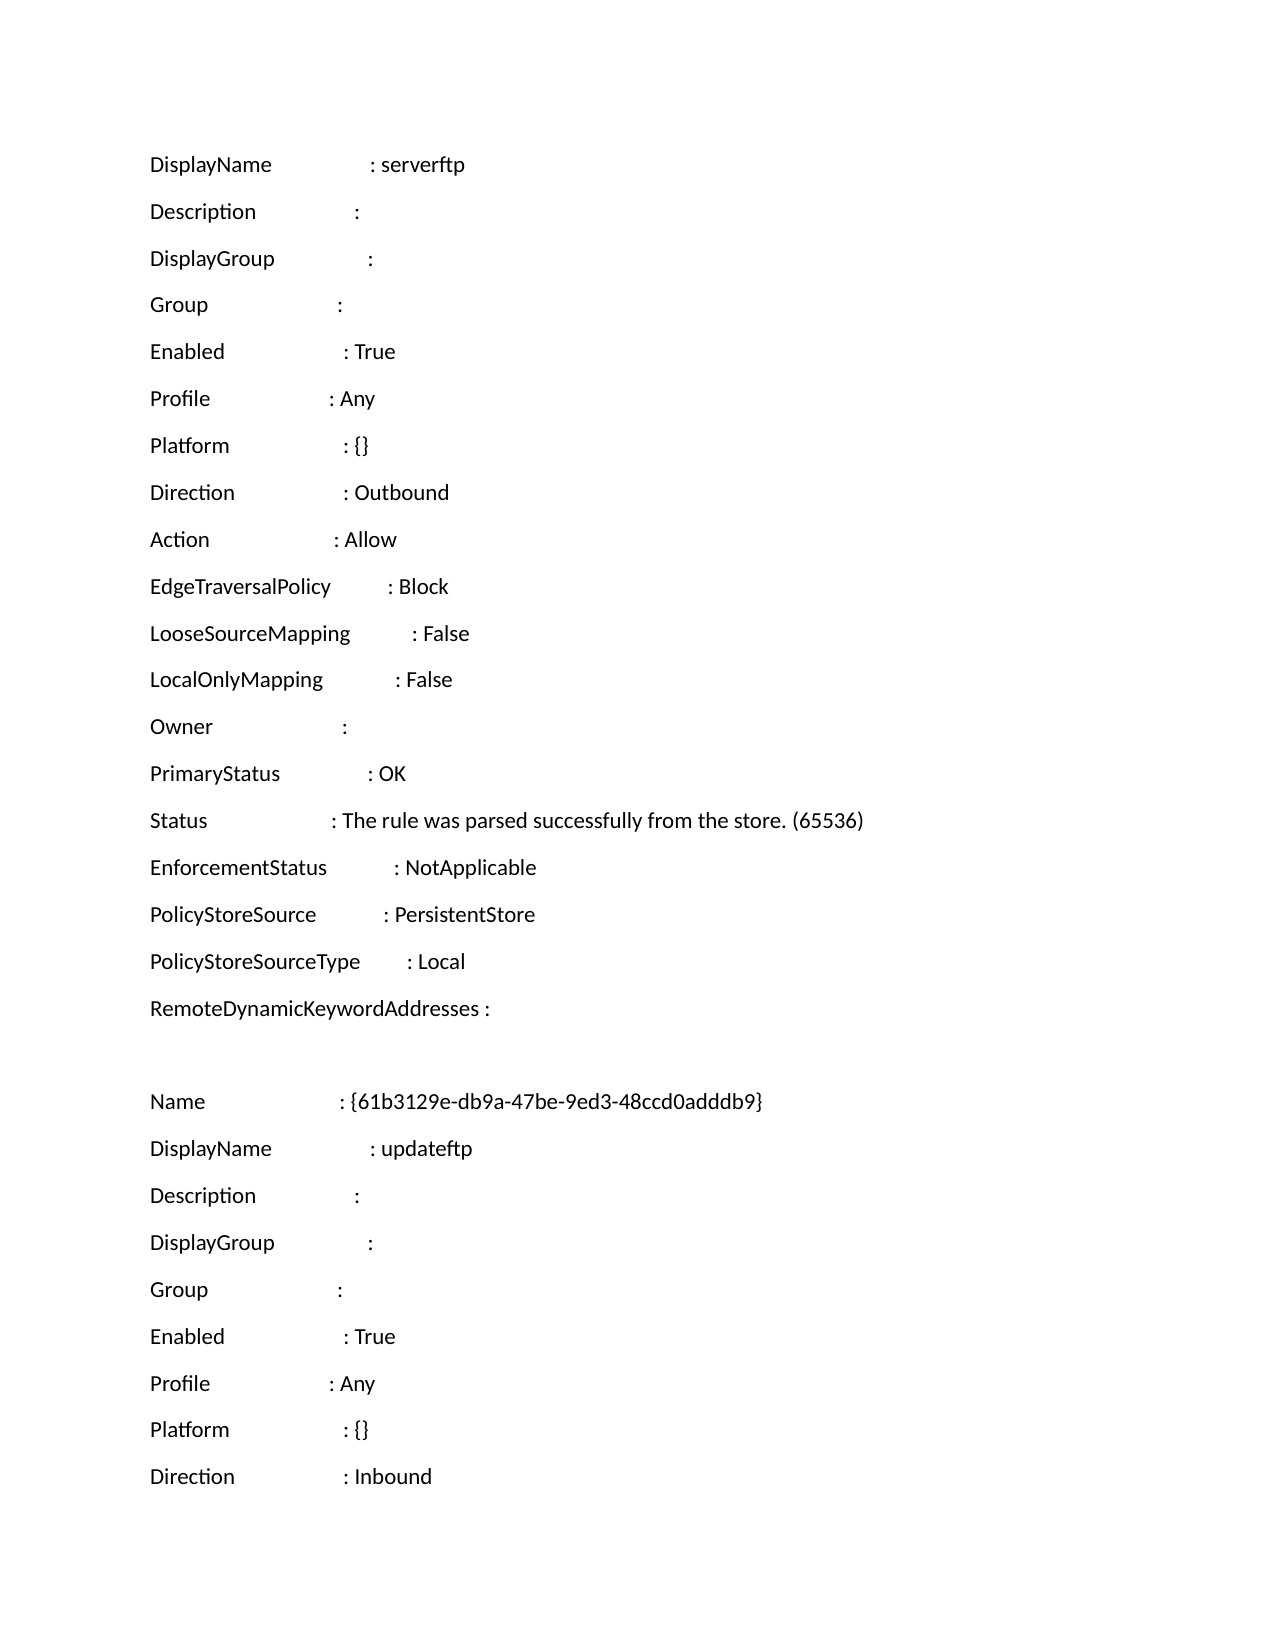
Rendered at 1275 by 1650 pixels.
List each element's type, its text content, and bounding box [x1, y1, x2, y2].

text DisplayGroup : [150, 244, 1125, 272]
text Description : [150, 1181, 1125, 1209]
text DisplayName : serverftp [150, 150, 1125, 178]
text PrimaryStatus : OK [150, 759, 1125, 787]
text Group : [150, 291, 1125, 319]
text Direction : Inbound [150, 1462, 1125, 1491]
text Description : [150, 197, 1125, 225]
text DisplayGroup : [150, 1228, 1125, 1256]
text PolicyStoreSource : PersistentStore [150, 900, 1125, 928]
text Name : {61b3129e-db9a-47be-9ed3-48ccd0adddb9} [150, 1087, 1125, 1116]
text Owner : [150, 712, 1125, 741]
text PolicyStoreSourceType : Local [150, 947, 1125, 975]
text Platform : {} [150, 1416, 1125, 1444]
text Platform : {} [150, 431, 1125, 459]
text LooseSourceMapping : False [150, 619, 1125, 647]
text RemoteDynamicKeywordAddresses : [150, 994, 1125, 1022]
text EdgeTraversalPolicy : Block [150, 572, 1125, 600]
text LocalOnlyMapping : False [150, 666, 1125, 694]
text Enabled : True [150, 1322, 1125, 1350]
text EnforcementStatus : NotApplicable [150, 853, 1125, 881]
text Group : [150, 1275, 1125, 1303]
text Enabled : True [150, 337, 1125, 366]
text Status : The rule was parsed successfully from the store. (65536) [150, 806, 1125, 834]
text Direction : Outbound [150, 478, 1125, 506]
text Profile : Any [150, 1369, 1125, 1397]
text Profile : Any [150, 384, 1125, 412]
text Action : Allow [150, 525, 1125, 553]
text DisplayName : updateftp [150, 1134, 1125, 1162]
